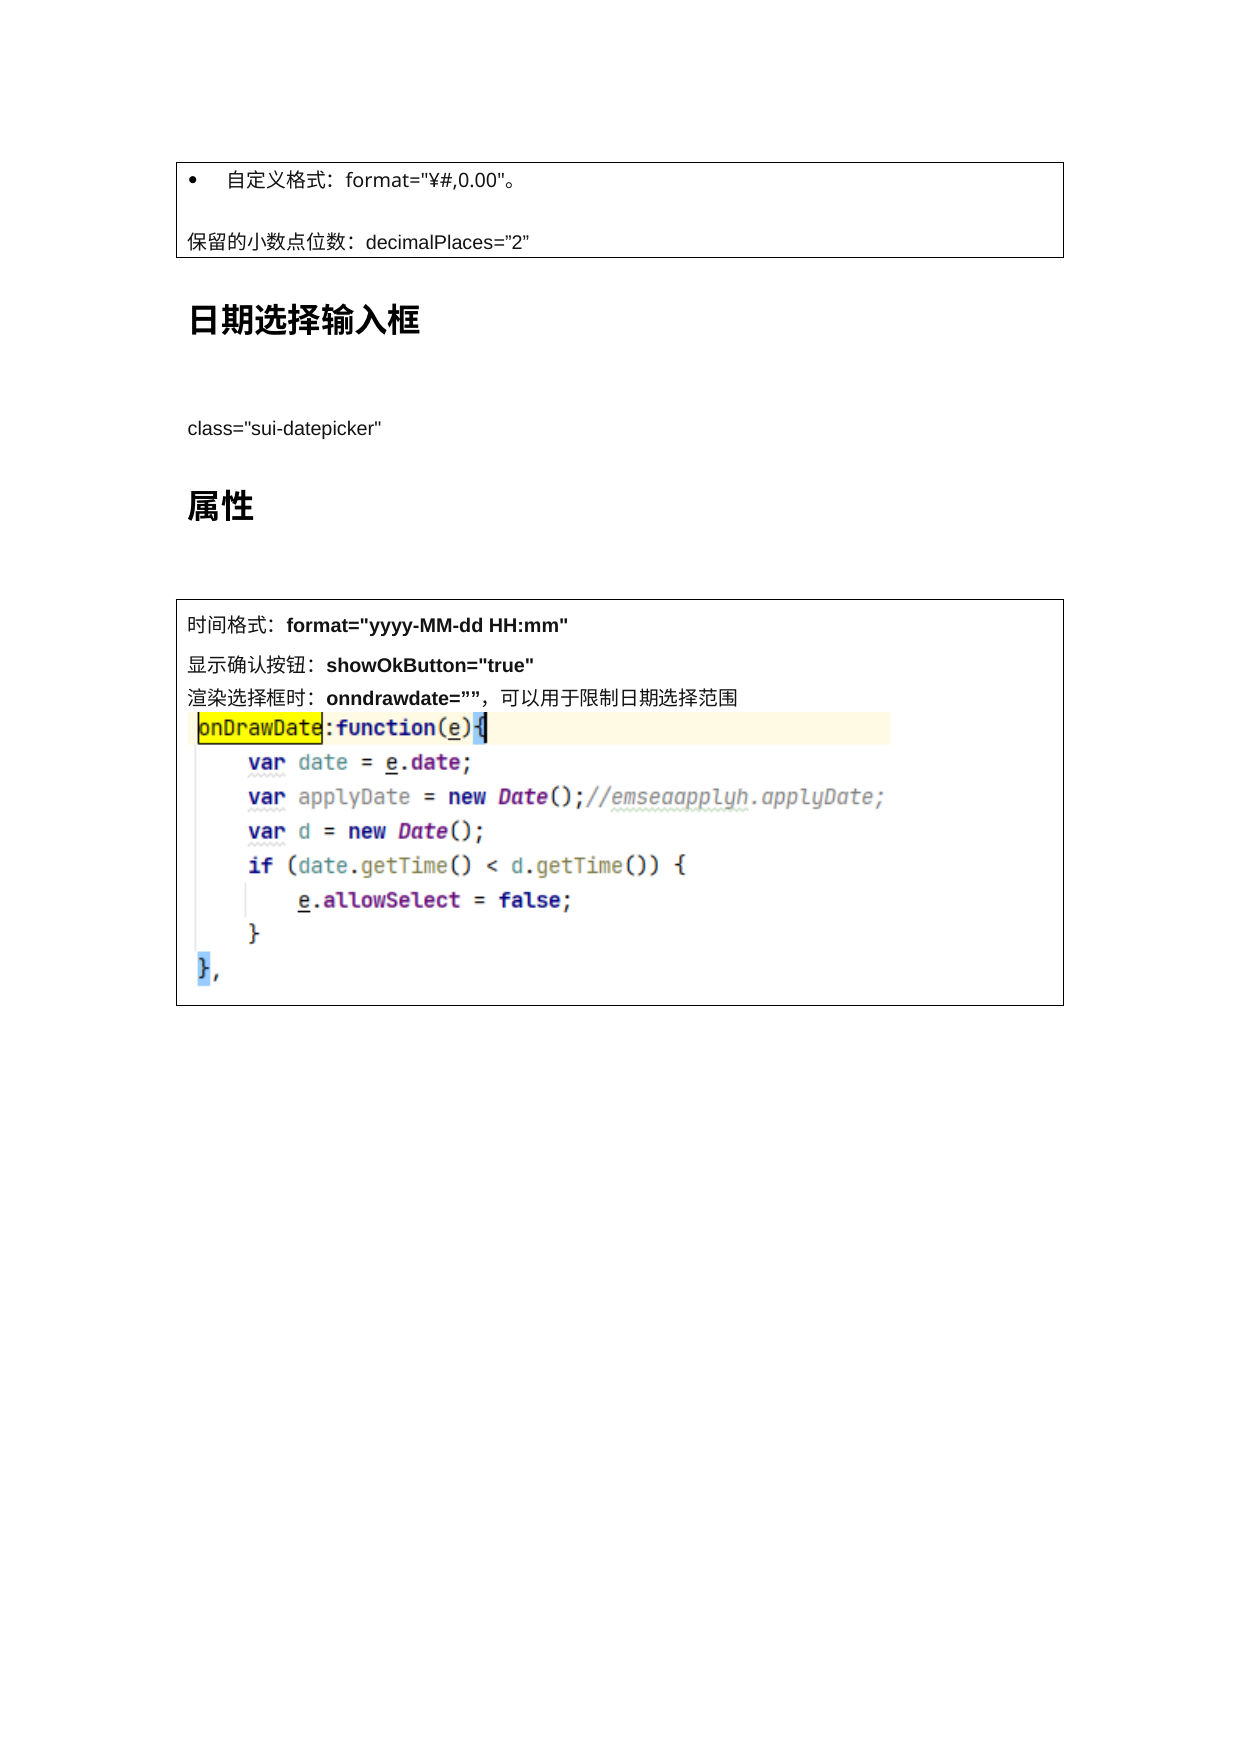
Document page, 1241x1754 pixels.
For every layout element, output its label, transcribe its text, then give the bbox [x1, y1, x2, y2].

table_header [177, 163, 1063, 257]
subtitle 属性 [187, 472, 1053, 537]
picture [187, 712, 891, 991]
text class="sui-datepicker" [187, 412, 1045, 444]
subtitle 日期选择输入框 [187, 285, 1053, 350]
table_header 时间格式：format="yyyy-MM-dd HH:mm" 显示确认按钮：showOkButton="true" 渲染选择框时：onndrawdate=””，可以用于限制日期选择范围 [177, 600, 1063, 1005]
